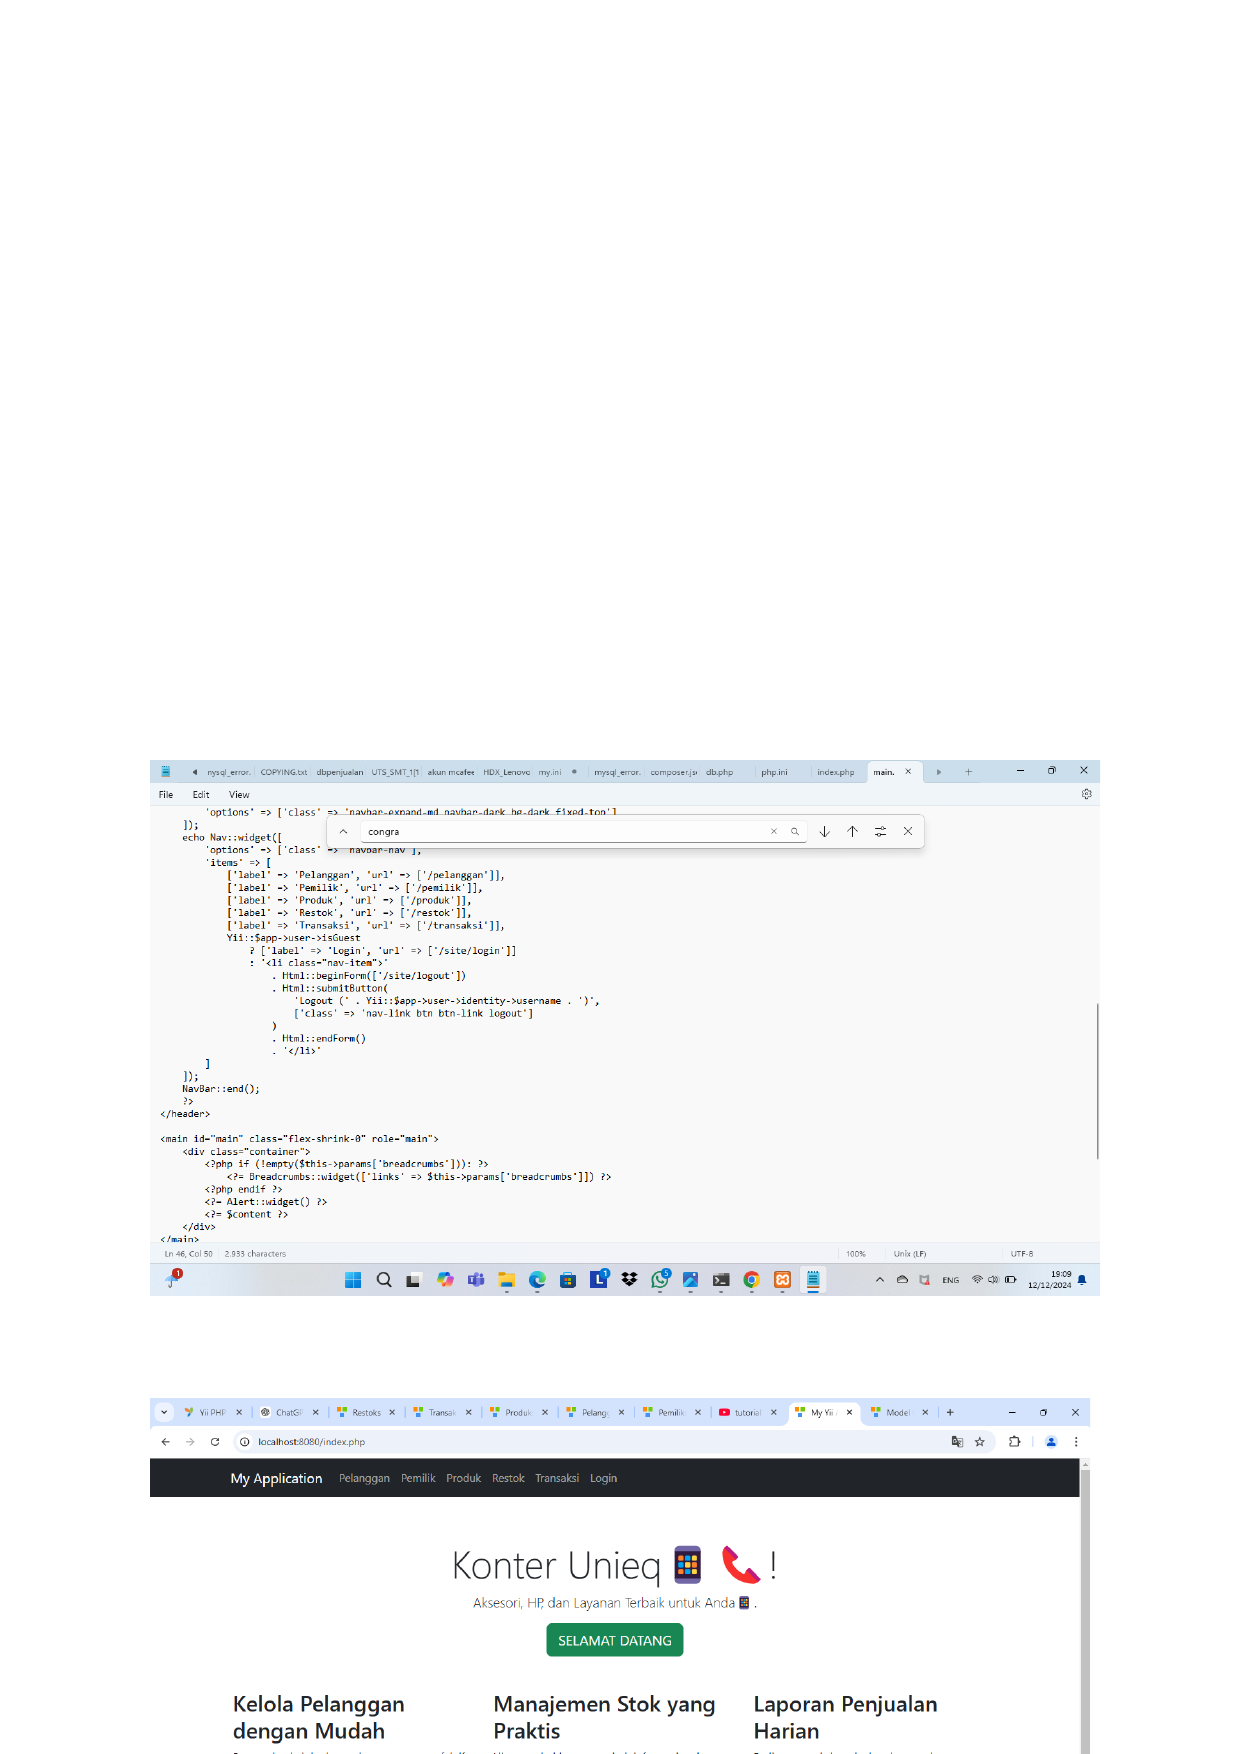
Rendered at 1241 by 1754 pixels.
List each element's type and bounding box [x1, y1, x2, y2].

picture [150, 1398, 1091, 1754]
picture [150, 760, 1101, 1296]
